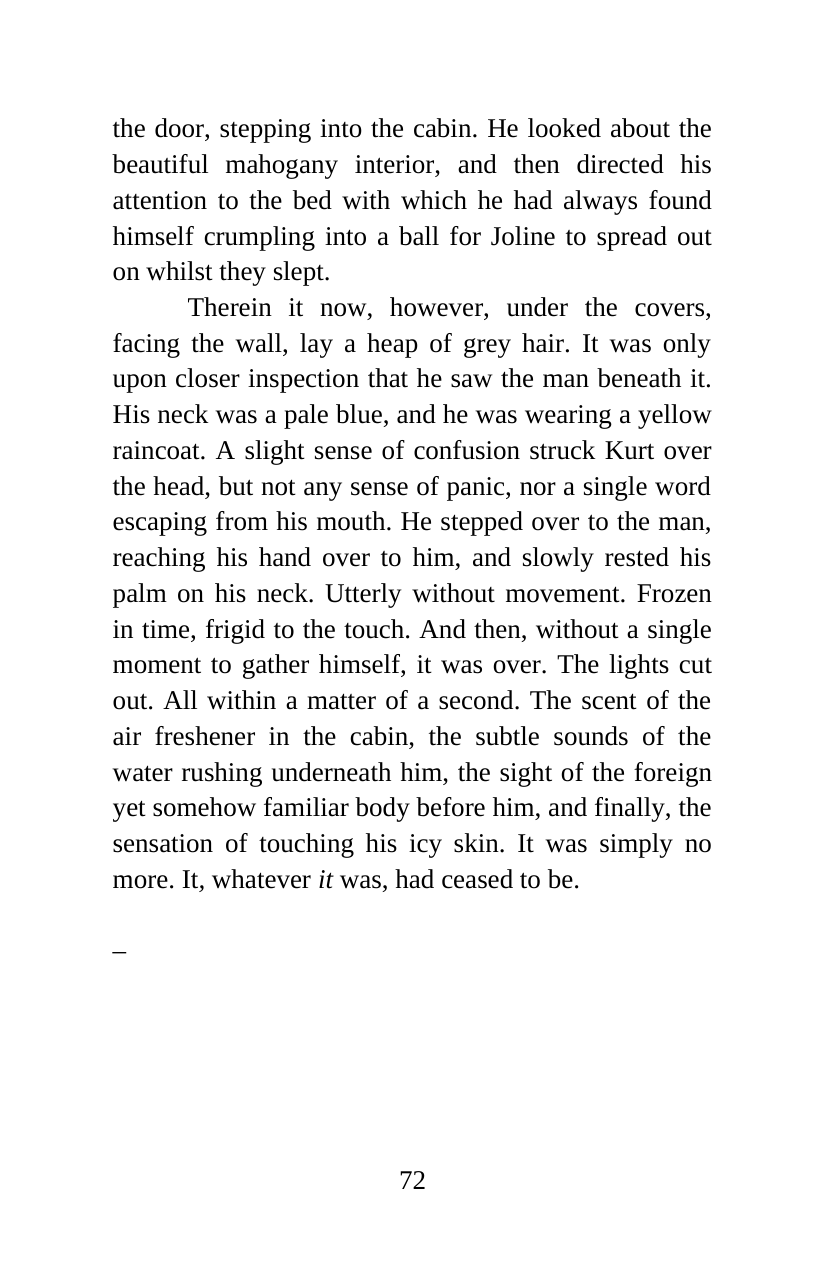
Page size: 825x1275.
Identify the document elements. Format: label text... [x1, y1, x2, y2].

text Therein it now, however, under the covers, facing the wall, lay a heap of grey hair. It was only upon closer inspection that he saw the man beneath it. His neck was a pale blue, and he was wearing a yellow raincoat. A slight sense of confusion struck Kurt over the head, but not any sense of panic, nor a single word escaping from his mouth. He stepped over to the man, reaching his hand over to him, and slowly rested his palm on his neck. Utterly without movement. Frozen in time, frigid to the touch. And then, without a single moment to gather himself, it was over. The lights cut out. All within a matter of a second. The scent of the air freshener in the cabin, the subtle sounds of the water rushing underneath him, the sight of the foreign yet somehow familiar body before him, and finally, the sensation of touching his icy skin. It was simply no more. It, whatever it was, had ceased to be. [112, 291, 712, 894]
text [112, 112, 712, 287]
text – [112, 934, 712, 965]
